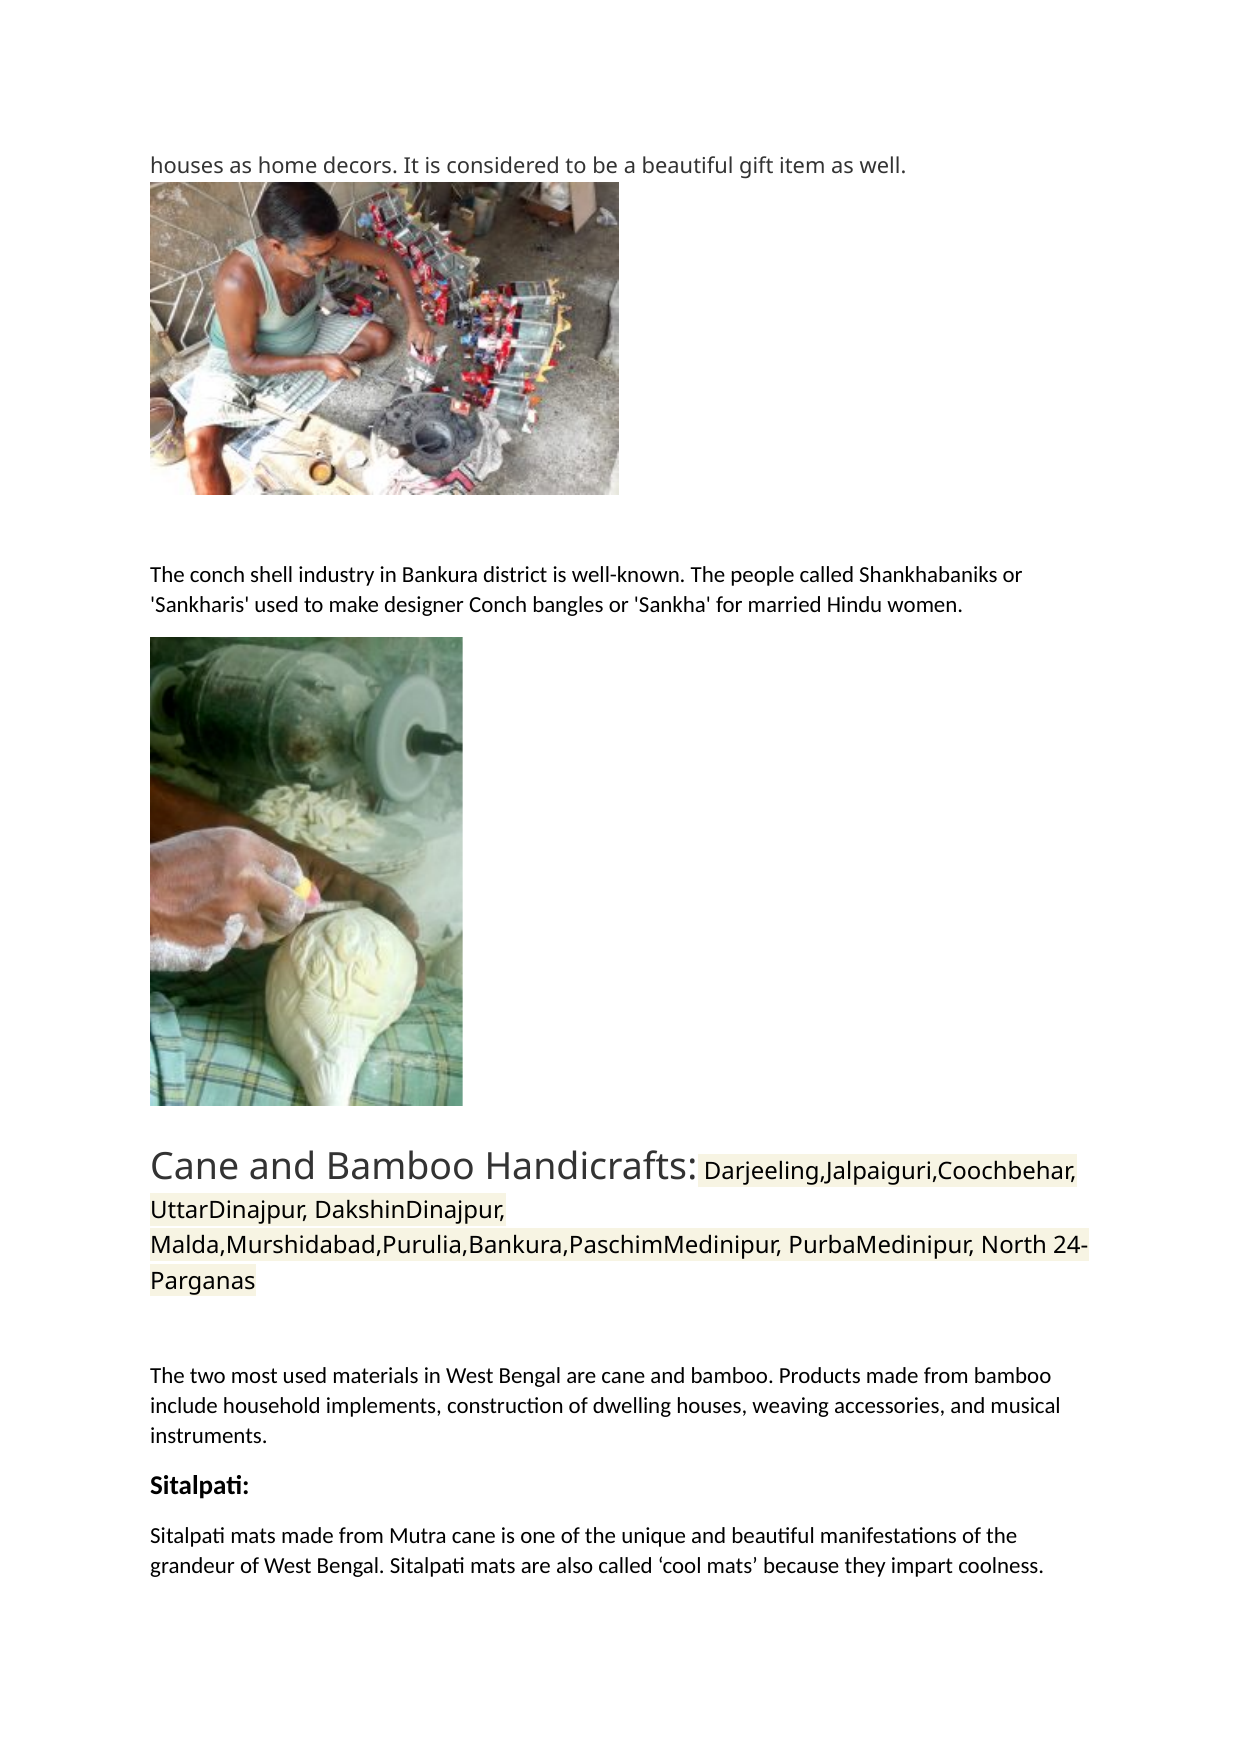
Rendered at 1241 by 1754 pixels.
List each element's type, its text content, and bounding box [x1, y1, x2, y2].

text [150, 150, 1090, 494]
text Sitalpati: [150, 1468, 1090, 1502]
text The two most used materials in West Bengal are cane and bamboo. Products made from bamboo include household implements, construction of dwelling houses, weaving accessories, and musical instruments. [150, 1361, 1090, 1450]
picture [150, 182, 619, 495]
picture [150, 637, 463, 1106]
text The conch shell industry in Bankura district is well-known. The people called Shankhabaniks or 'Sankharis' used to make designer Conch bangles or 'Sankha' for married Hindu women. [150, 560, 1090, 618]
subtitle Cane and Bamboo Handicrafts: Darjeeling,Jalpaiguri,Coochbehar, UttarDinajpur, DakshinDinajpur, Malda,Murshidabad,Purulia,Bankura,PaschimMedinipur, PurbaMedinipur, North 24-Parganas [150, 1139, 1090, 1296]
text Sitalpati mats made from Mutra cane is one of the unique and beautiful manifestations of the grandeur of West Bengal. Sitalpati mats are also called ‘cool mats’ because they impart coolness. [150, 1521, 1090, 1579]
